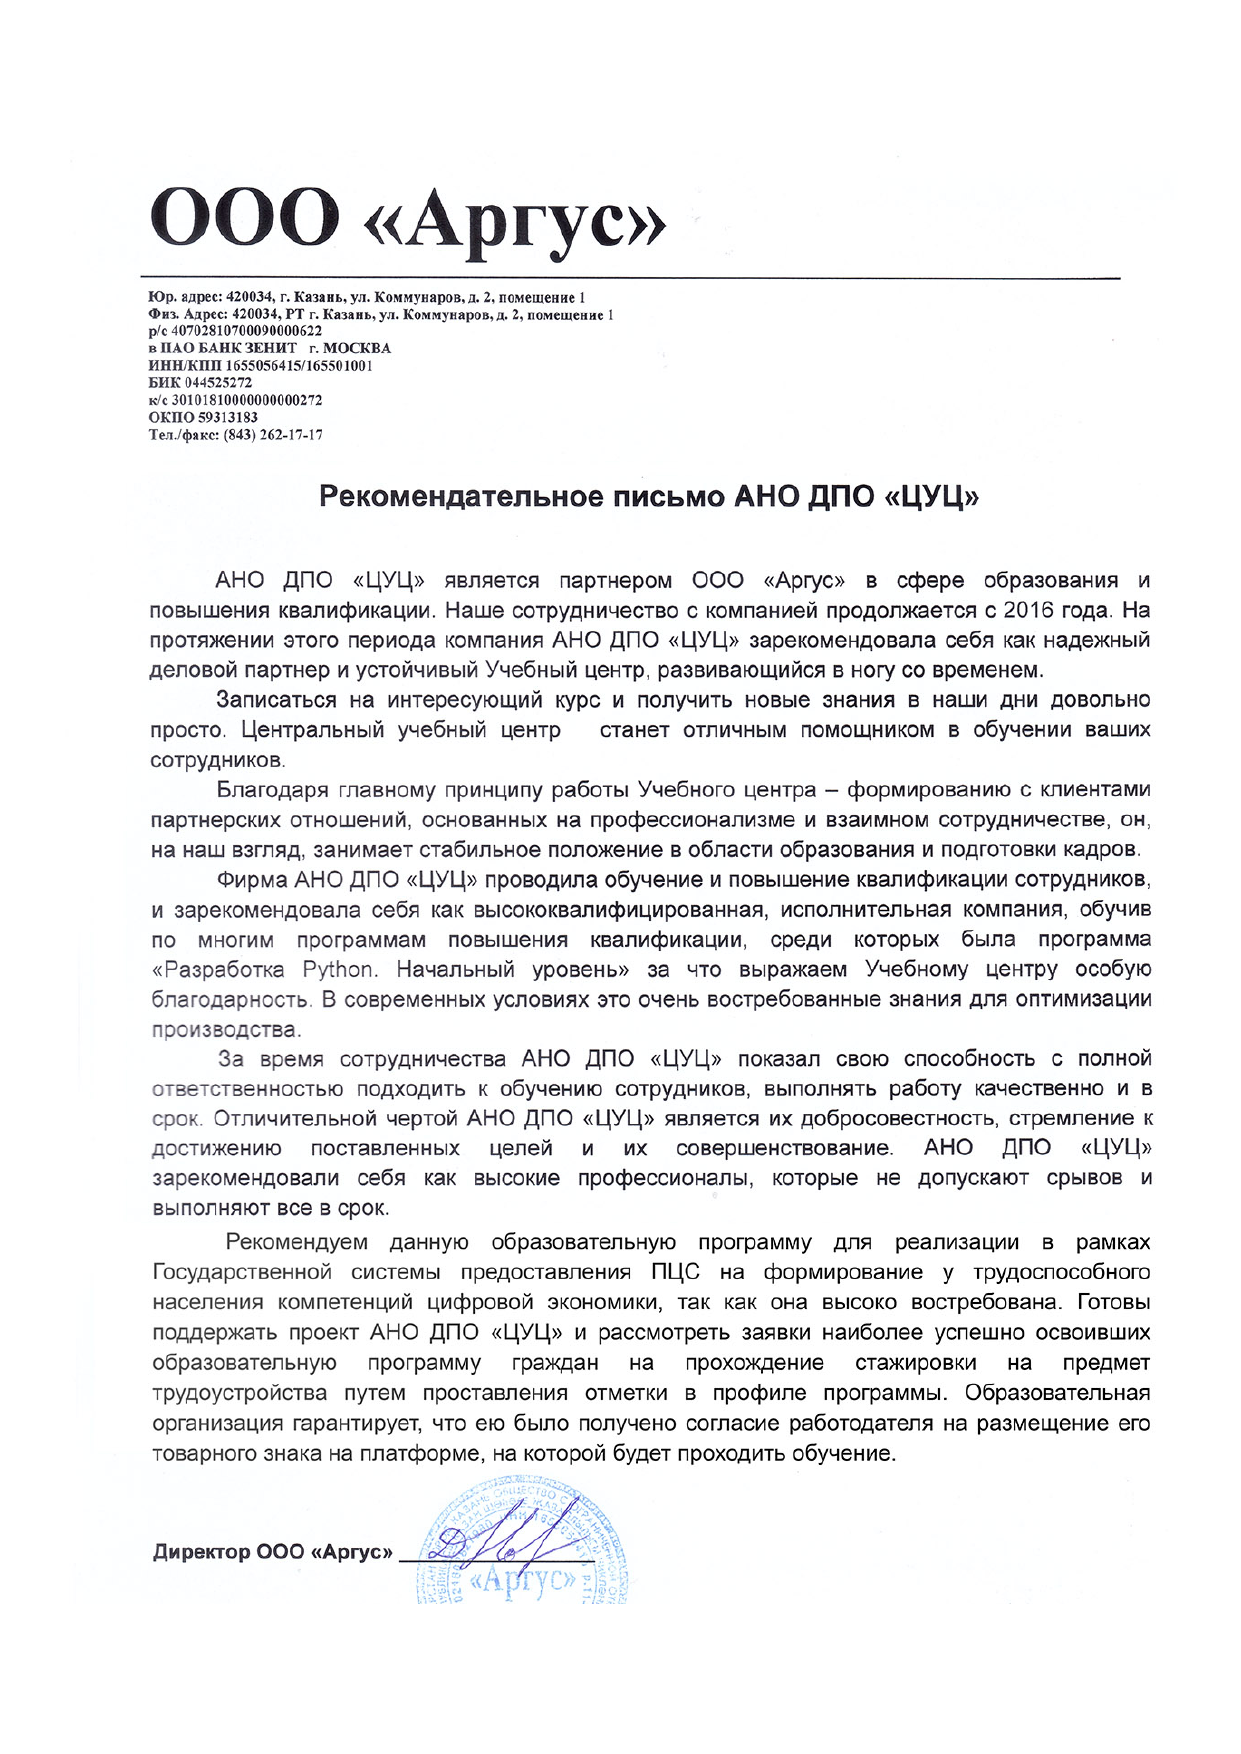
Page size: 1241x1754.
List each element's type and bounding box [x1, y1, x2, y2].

picture [61, 150, 1217, 1604]
